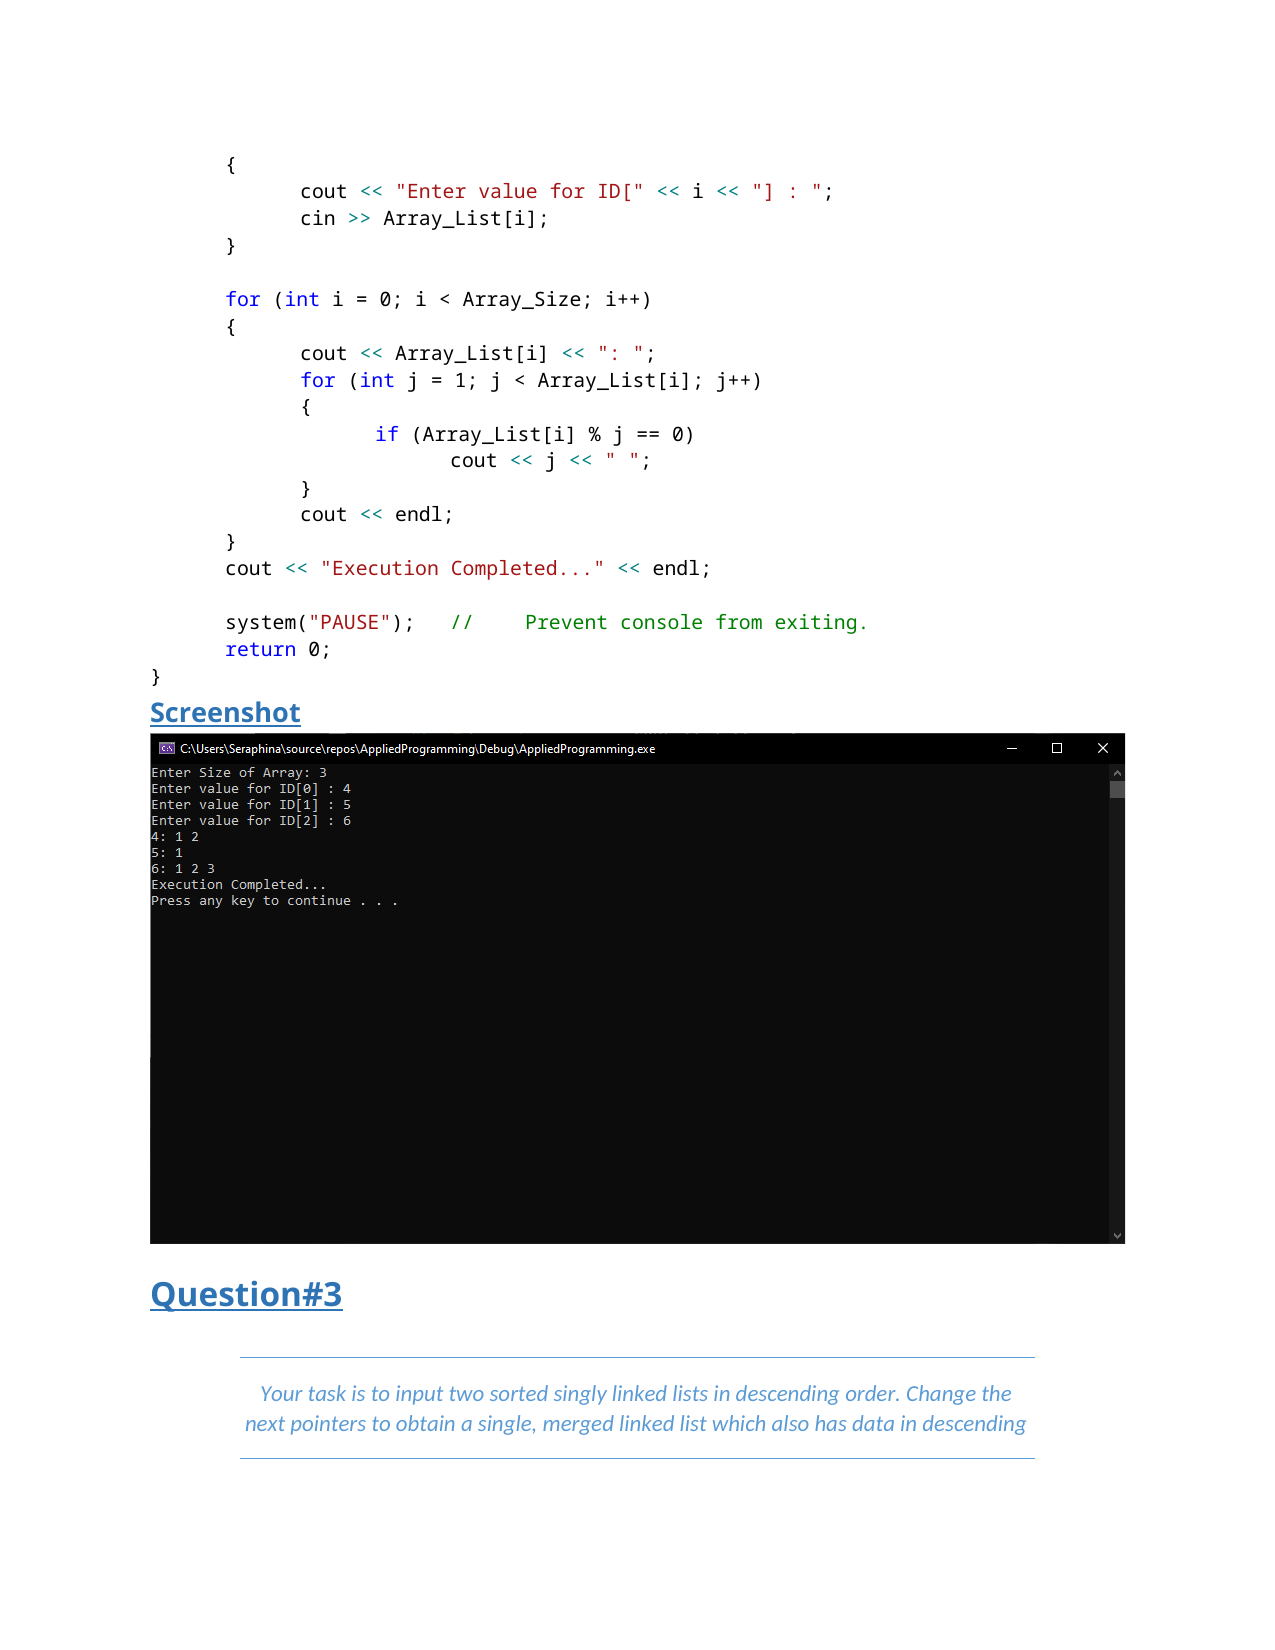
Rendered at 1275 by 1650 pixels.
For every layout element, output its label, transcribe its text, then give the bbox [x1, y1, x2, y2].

text { [150, 312, 1125, 339]
text } [150, 528, 1125, 555]
subtitle Screenshot [150, 694, 1125, 731]
text { [150, 393, 1125, 420]
text cout << "Enter value for ID[" << i << "] : "; [150, 177, 1125, 204]
text cout << Array_List[i] << ": "; [150, 339, 1125, 366]
text return 0; [150, 636, 1125, 663]
picture [150, 733, 1125, 1244]
text if (Array_List[i] % j == 0) [150, 420, 1125, 447]
text { [150, 150, 1125, 177]
text cout << endl; [150, 501, 1125, 528]
text } [150, 474, 1125, 501]
text for (int j = 1; j < Array_List[i]; j++) [150, 366, 1125, 393]
text } [150, 231, 1125, 258]
subtitle Question#3 [150, 1271, 1125, 1316]
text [240, 1358, 1035, 1458]
text } [150, 663, 1125, 689]
text system("PAUSE"); // Prevent console from exiting. [150, 609, 1125, 636]
text cout << j << " "; [150, 447, 1125, 474]
text cout << "Execution Completed..." << endl; [150, 555, 1125, 582]
text cin >> Array_List[i]; [150, 204, 1125, 231]
text for (int i = 0; i < Array_Size; i++) [150, 285, 1125, 312]
